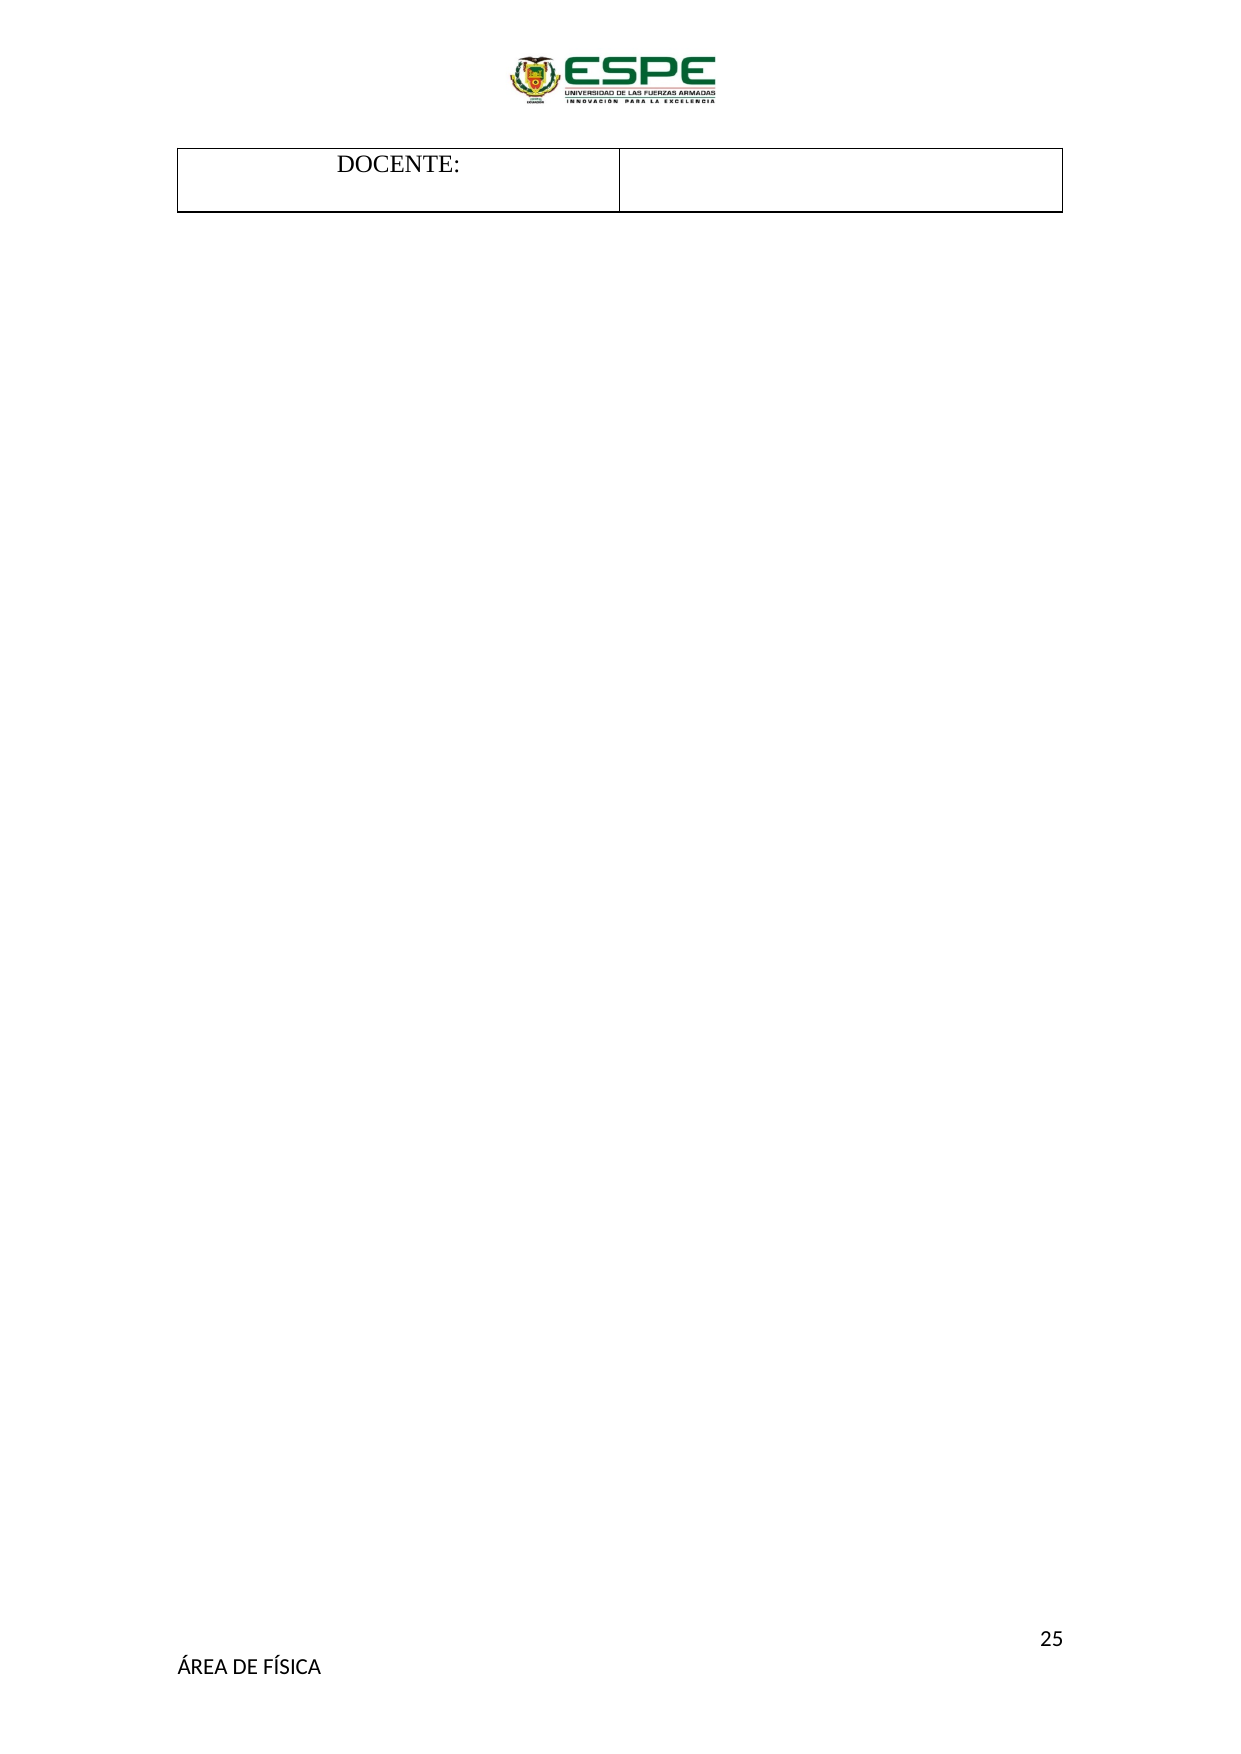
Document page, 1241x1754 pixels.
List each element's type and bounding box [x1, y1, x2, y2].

table_header [178, 149, 619, 211]
picture [505, 48, 717, 108]
table_header [620, 149, 1062, 211]
